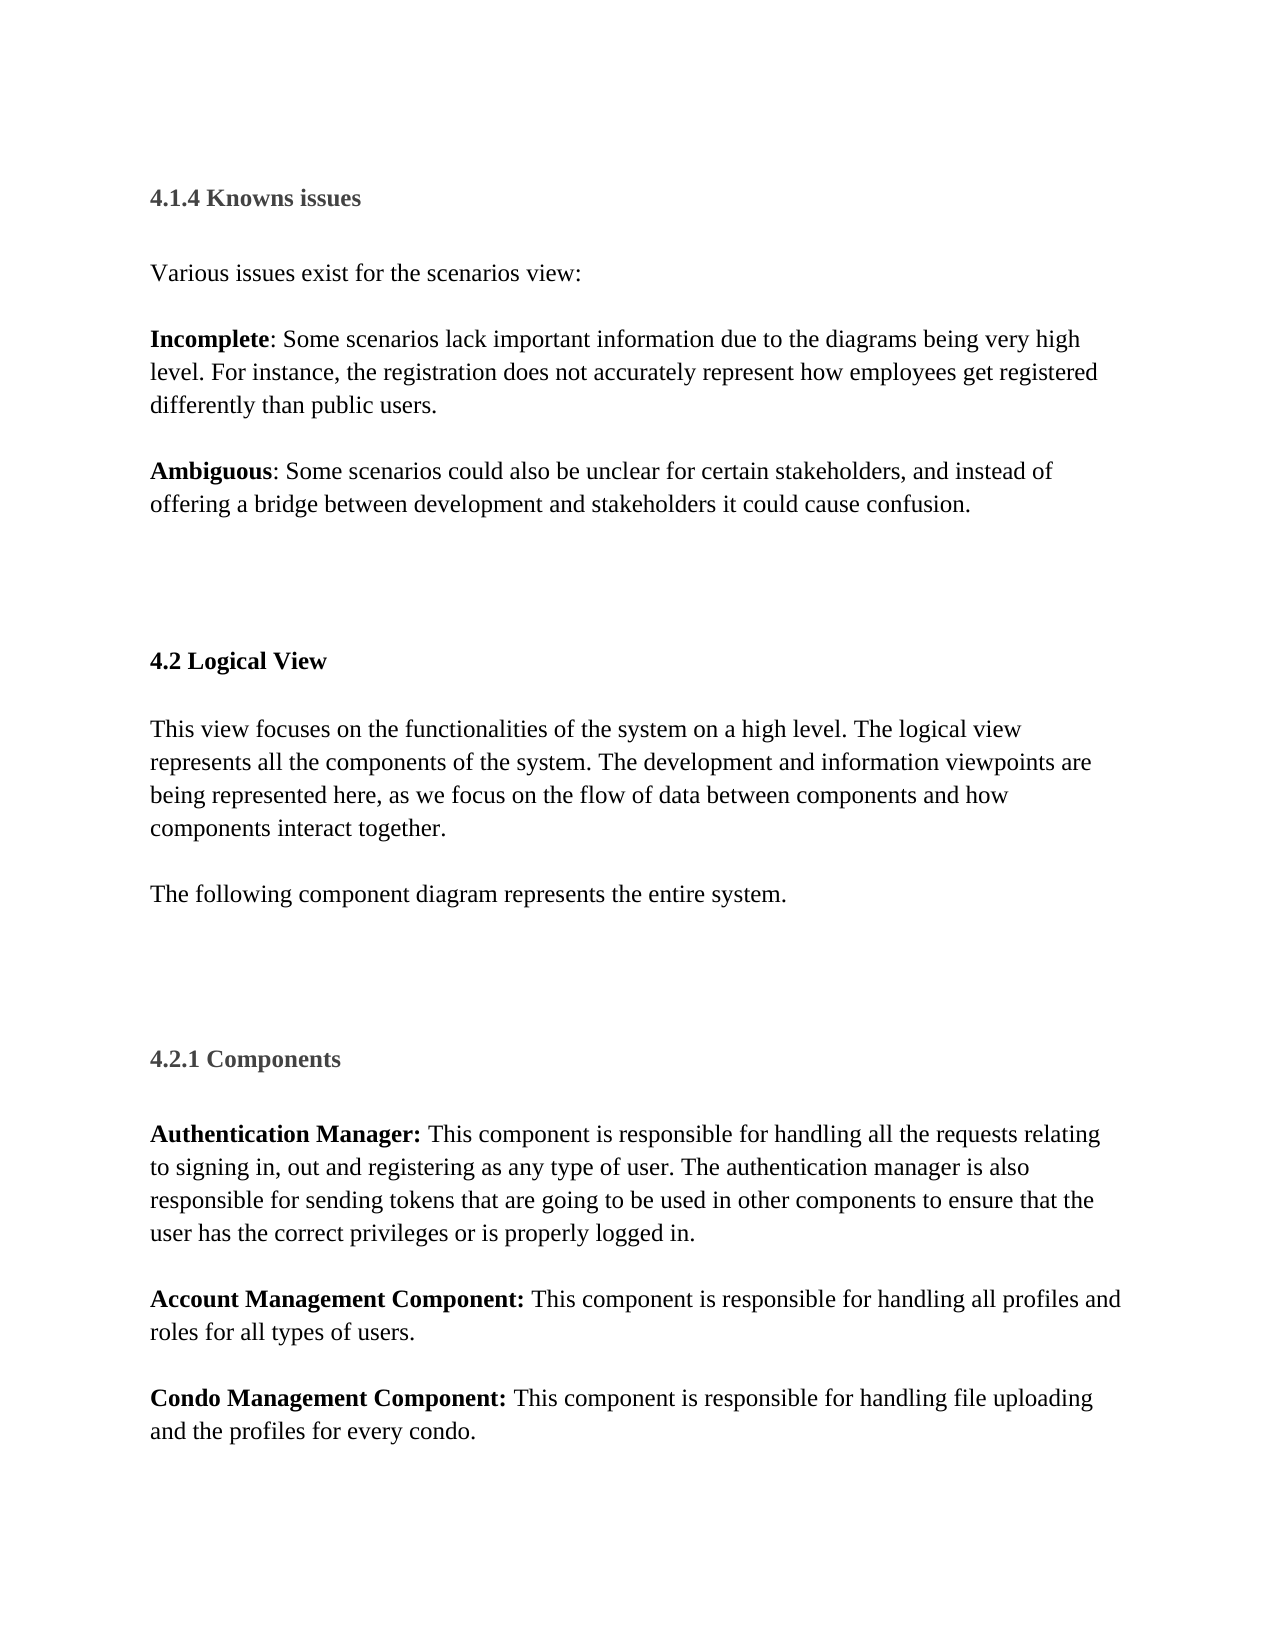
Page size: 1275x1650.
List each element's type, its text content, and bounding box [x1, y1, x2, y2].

subtitle 4.2.1 Components [150, 1044, 1125, 1073]
text This view focuses on the functionalities of the system on a high level. The logical view represents all the components of the system. The development and information viewpoints are being represented here, as we focus on the flow of data between components and how components interact together. [150, 714, 1125, 842]
text Ambiguous: Some scenarios could also be unclear for certain stakeholders, and instead of offering a bridge between development and stakeholders it could cause confusion. [150, 456, 1125, 518]
text The following component diagram represents the entire system. [150, 879, 1125, 908]
text Account Management Component: This component is responsible for handling all profiles and roles for all types of users. [150, 1284, 1125, 1346]
text Condo Management Component: This component is responsible for handling file uploading and the profiles for every condo. [150, 1383, 1125, 1445]
text Various issues exist for the scenarios view: [150, 258, 1125, 286]
text Incomplete: Some scenarios lack important information due to the diagrams being very high level. For instance, the registration does not accurately represent how employees get registered differently than public users. [150, 324, 1125, 418]
text Authentication Manager: This component is responsible for handling all the requests relating to signing in, out and registering as any type of user. The authentication manager is also responsible for sending tokens that are going to be used in other components to ensure that the user has the correct privileges or is properly logged in. [150, 1119, 1125, 1247]
subtitle 4.2 Logical View [150, 646, 1125, 675]
subtitle 4.1.4 Knowns issues [150, 183, 1125, 212]
